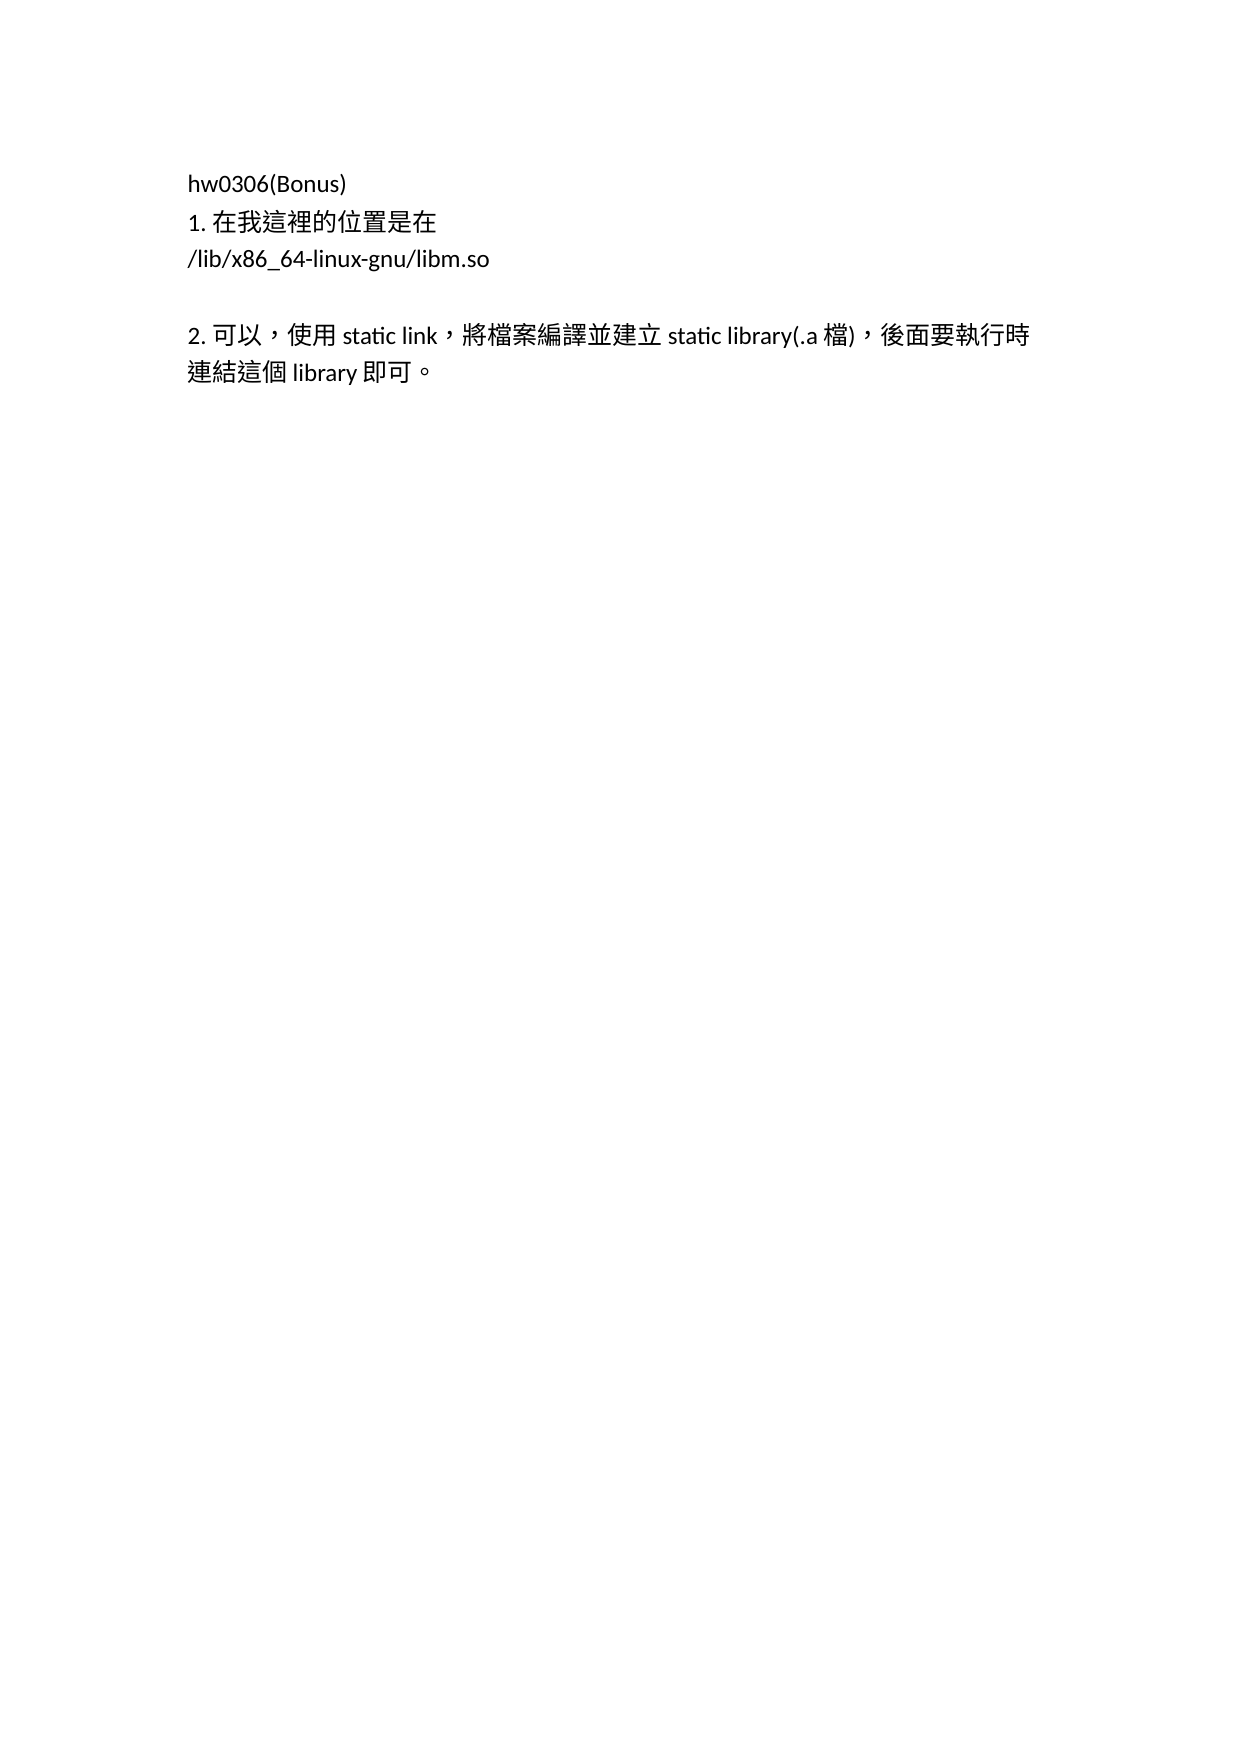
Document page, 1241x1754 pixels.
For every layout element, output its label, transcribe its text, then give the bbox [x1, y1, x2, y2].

text 2. 可以，使用static link，將檔案編譯並建立static library(.a檔)，後面要執行時連結這個library即可。 [187, 314, 1053, 389]
text hw0306(Bonus) [187, 164, 1053, 202]
text /lib/x86_64-linux-gnu/libm.so [187, 239, 1053, 277]
text 1. 在我這裡的位置是在 [187, 202, 1053, 239]
